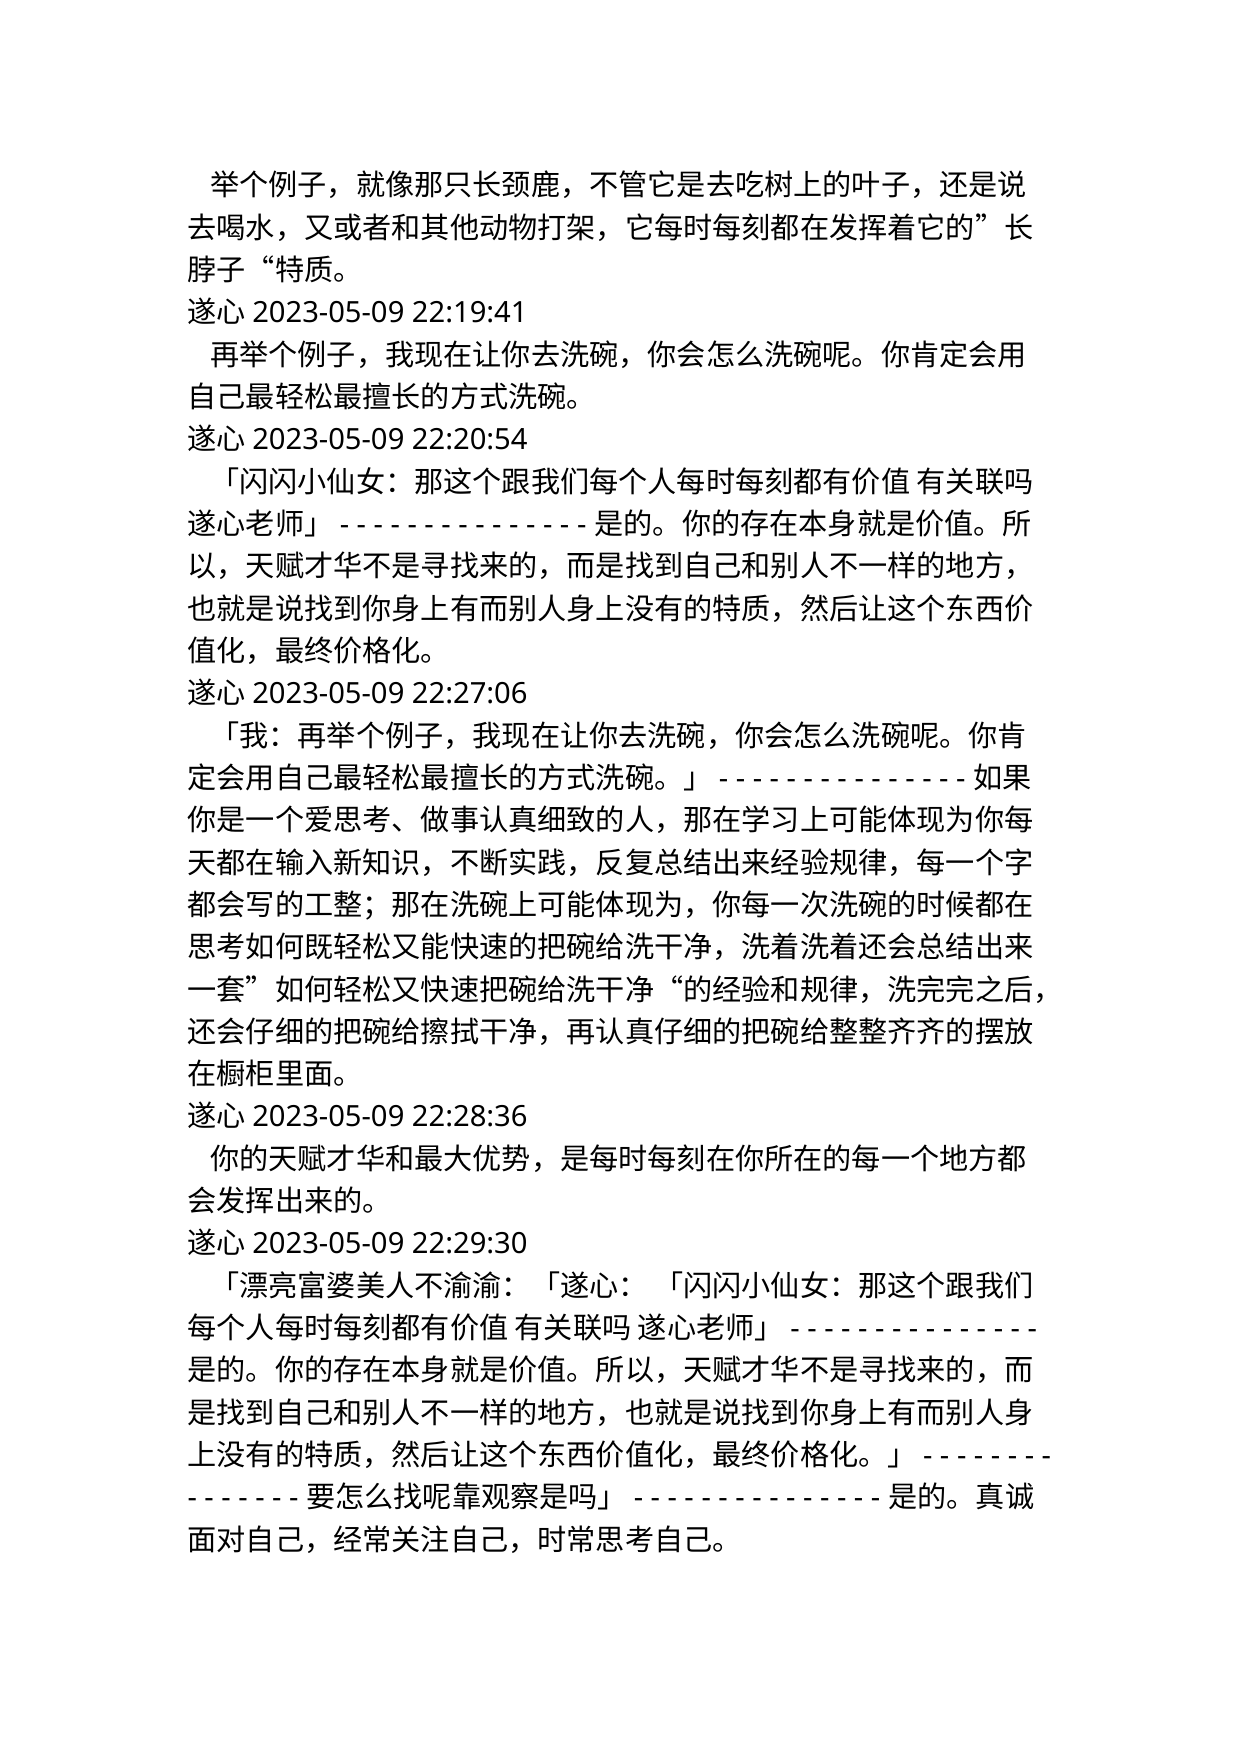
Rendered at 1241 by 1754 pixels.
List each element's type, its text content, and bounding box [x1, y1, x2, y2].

text 再举个例子，我现在让你去洗碗，你会怎么洗碗呢。你肯定会用自己最轻松最擅长的方式洗碗。 [187, 331, 1053, 416]
text 遂心 2023-05-09 22:28:36 [187, 1093, 1053, 1135]
text 遂心 2023-05-09 22:20:54 [187, 416, 1053, 458]
text 遂心 2023-05-09 22:29:30 [187, 1220, 1053, 1262]
text 「我：再举个例子，我现在让你去洗碗，你会怎么洗碗呢。你肯定会用自己最轻松最擅长的方式洗碗。」 - - - - - - - - - - - - - - - 如果你是一个爱思考、做事认真细致的人，那在学习上可能体现为你每天都在输入新知识，不断实践，反复总结出来经验规律，每一个字都会写的工整；那在洗碗上可能体现为，你每一次洗碗的时候都在思考如何既轻松又能快速的把碗给洗干净，洗着洗着还会总结出来一套”如何轻松又快速把碗给洗干净“的经验和规律，洗完完之后，还会仔细的把碗给擦拭干净，再认真仔细的把碗给整整齐齐的摆放在橱柜里面。 [187, 712, 1053, 1093]
text 「闪闪小仙女：那这个跟我们每个人每时每刻都有价值 有关联吗 遂心老师」 - - - - - - - - - - - - - - - 是的。你的存在本身就是价值。所以，天赋才华不是寻找来的，而是找到自己和别人不一样的地方，也就是说找到你身上有而别人身上没有的特质，然后让这个东西价值化，最终价格化。 [187, 458, 1053, 670]
text 遂心 2023-05-09 22:27:06 [187, 670, 1053, 712]
text 遂心 2023-05-09 22:19:41 [187, 289, 1053, 331]
text 举个例子，就像那只长颈鹿，不管它是去吃树上的叶子，还是说去喝水，又或者和其他动物打架，它每时每刻都在发挥着它的”长脖子“特质。 [187, 162, 1053, 289]
text 「漂亮富婆美人不渝渝：「遂心： 「闪闪小仙女：那这个跟我们每个人每时每刻都有价值 有关联吗 遂心老师」 - - - - - - - - - - - - - - - 是的。你的存在本身就是价值。所以，天赋才华不是寻找来的，而是找到自己和别人不一样的地方，也就是说找到你身上有而别人身上没有的特质，然后让这个东西价值化，最终价格化。」 - - - - - - - - - - - - - - - 要怎么找呢靠观察是吗」 - - - - - - - - - - - - - - - 是的。真诚面对自己，经常关注自己，时常思考自己。 [187, 1262, 1053, 1559]
text 你的天赋才华和最大优势，是每时每刻在你所在的每一个地方都会发挥出来的。 [187, 1135, 1053, 1220]
